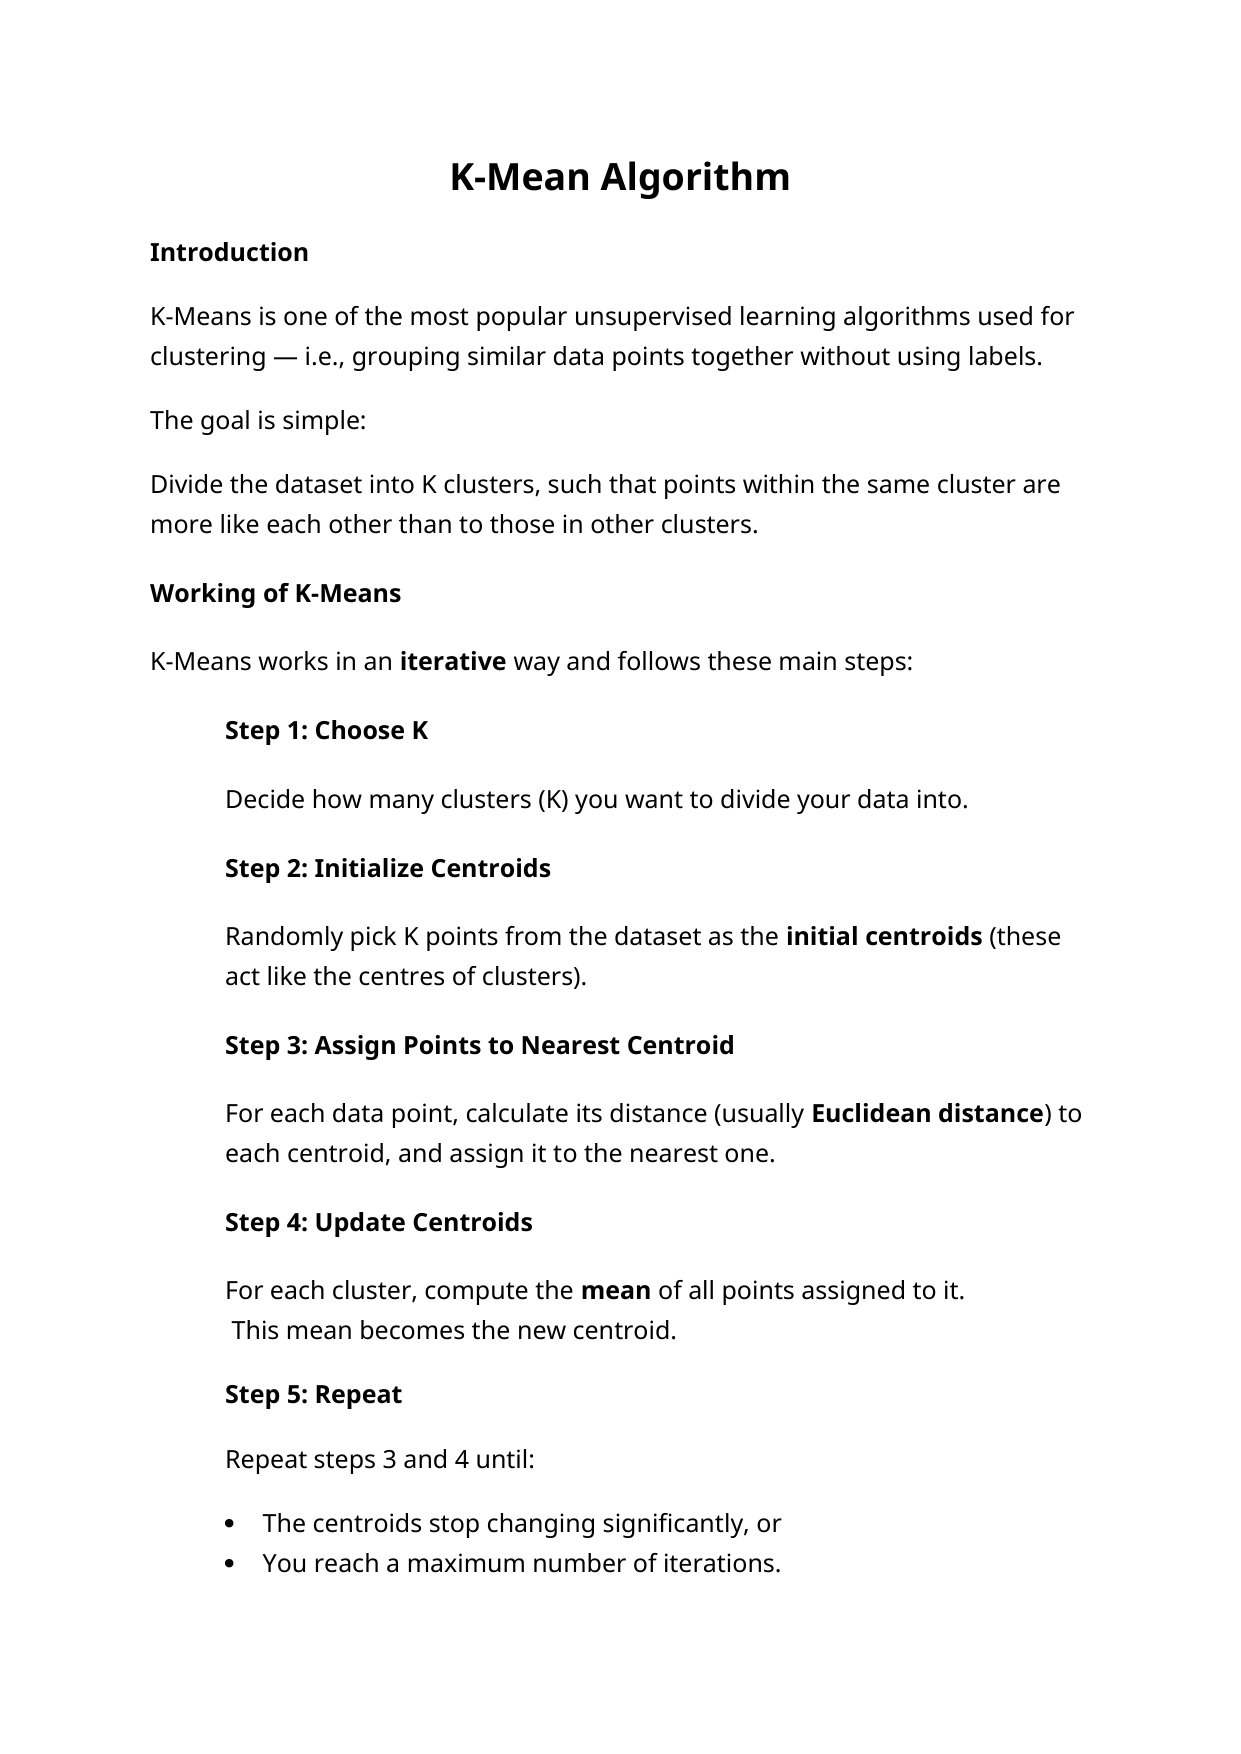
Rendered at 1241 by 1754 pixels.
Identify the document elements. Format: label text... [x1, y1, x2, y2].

subtitle Step 4: Update Centroids [225, 1204, 1090, 1238]
subtitle Working of K-Means [150, 575, 1090, 609]
text The goal is simple: [150, 403, 1090, 437]
text K-Means is one of the most popular unsupervised learning algorithms used for clustering — i.e., grouping similar data points together without using labels. [150, 299, 1090, 372]
text Repeat steps 3 and 4 until: [150, 1441, 1090, 1476]
text Step 5: Repeat [225, 1377, 1090, 1411]
text Decide how many clusters (K) you want to divide your data into. [150, 782, 1090, 816]
subtitle Step 3: Assign Points to Nearest Centroid [225, 1027, 1090, 1061]
subtitle Step 1: Choose K [225, 713, 1090, 747]
text Randomly pick K points from the dataset as the initial centroids (these act like the centres of clusters). [225, 919, 1090, 993]
list The centroids stop changing significantly, or [225, 1506, 1090, 1540]
text K-Means works in an iterative way and follows these main steps: [150, 644, 1090, 678]
list You reach a maximum number of iterations. [225, 1545, 1090, 1579]
text For each cluster, compute the mean of all points assigned to it. This mean becomes the new centroid. [225, 1273, 1090, 1347]
text Introduction [150, 234, 1090, 268]
subtitle Step 2: Initialize Centroids [225, 850, 1090, 884]
text For each data point, calculate its distance (usually Euclidean distance) to each centroid, and assign it to the nearest one. [225, 1096, 1090, 1169]
text Divide the dataset into K clusters, such that points within the same cluster are more like each other than to those in other clusters. [150, 467, 1090, 541]
text K-Mean Algorithm [150, 150, 1090, 201]
